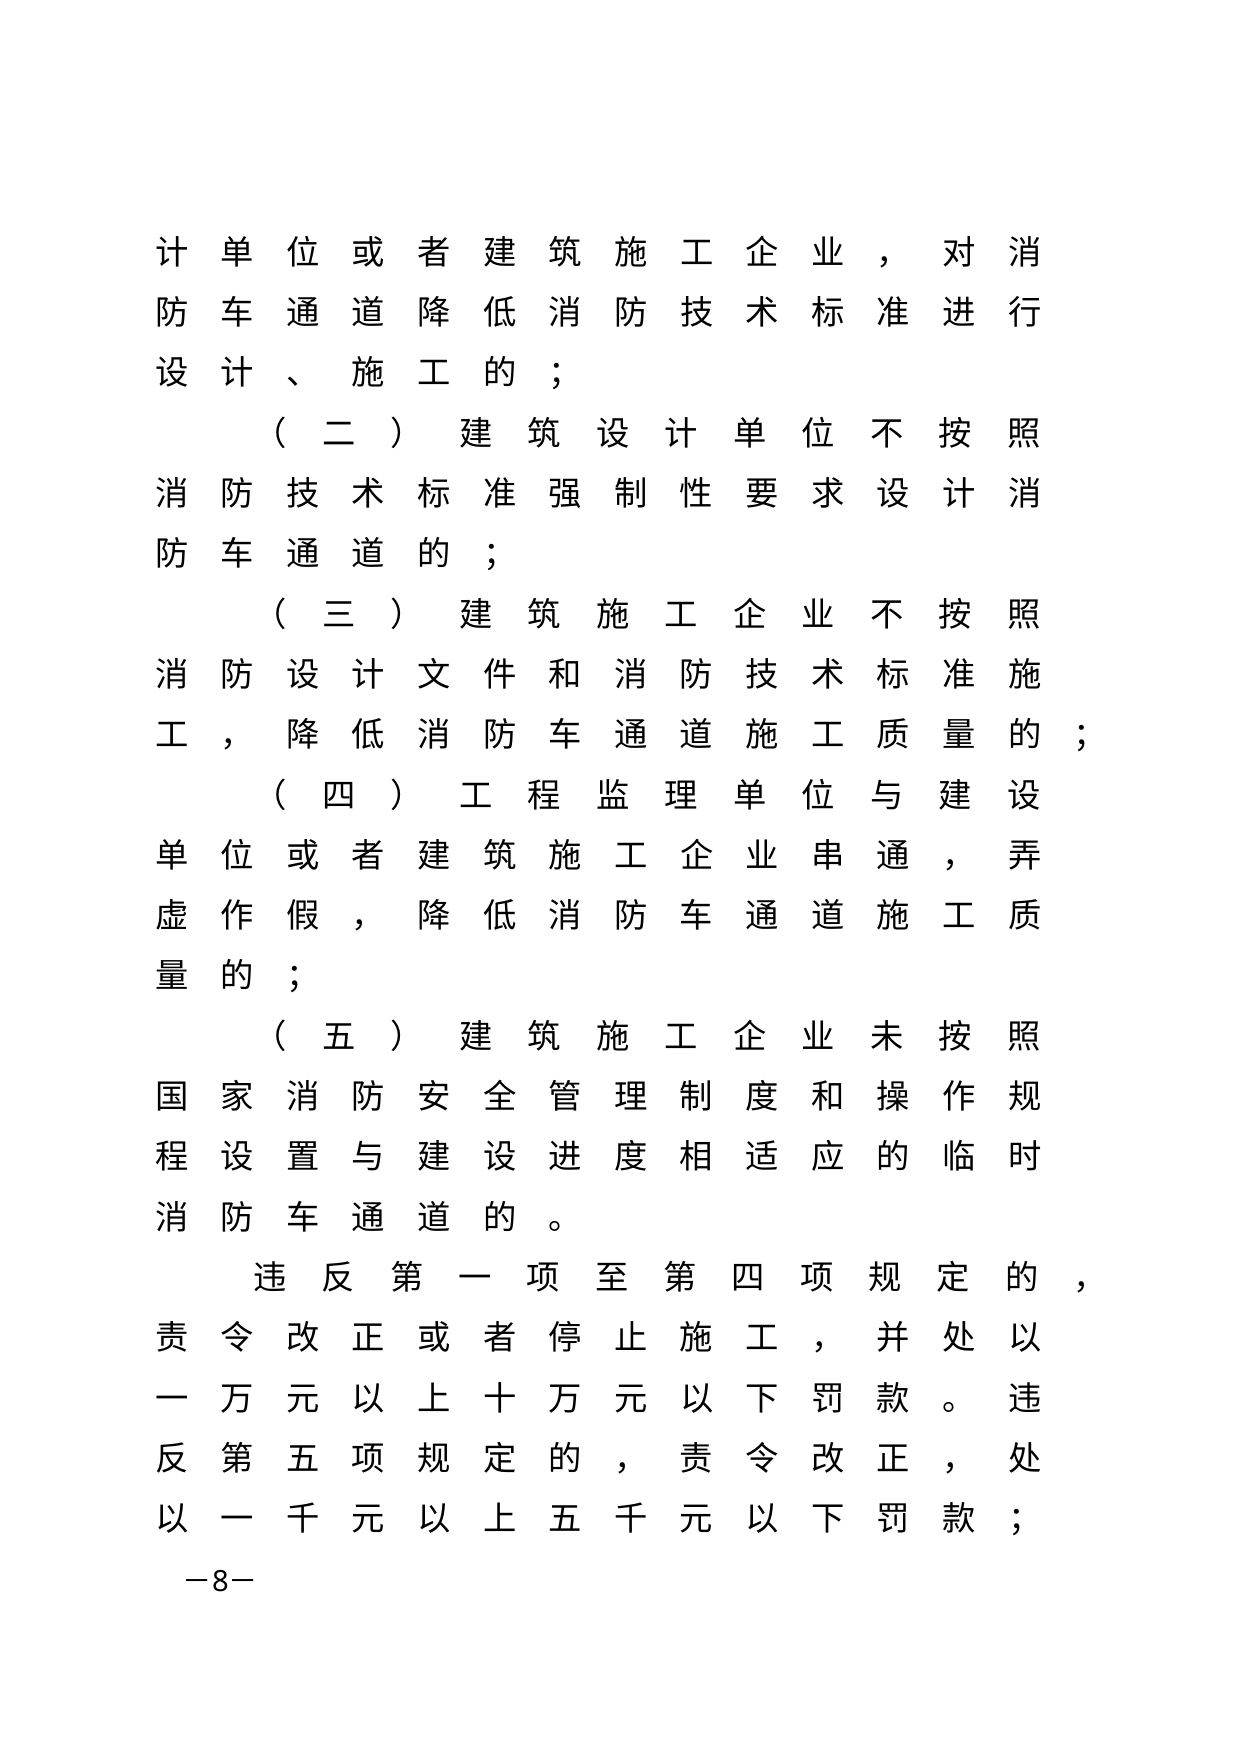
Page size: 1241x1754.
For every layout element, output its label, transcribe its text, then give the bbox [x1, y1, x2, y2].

text （三）建筑施工企业不按照消防设计文件和消防技术标准施工，降低消防车通道施工质量的； [155, 581, 1073, 762]
text （五）建筑施工企业未按照国家消防安全管理制度和操作规程设置与建设进度相适应的临时消防车通道的。 [155, 1003, 1073, 1245]
text 违反第一项至第四项规定的，责令改正或者停止施工，并处以一万元以上十万元以下罚款。违反第五项规定的，责令改正，处以一千元以上五千元以下罚款；情节严重的，处以五千元以上五万元以下罚款。 [155, 1245, 1073, 1546]
text （一）建设单位要求建筑设计单位或者建筑施工企业，对消防车通道降低消防技术标准进行设计、施工的； [155, 219, 1073, 400]
text （四）工程监理单位与建设单位或者建筑施工企业串通，弄虚作假，降低消防车通道施工质量的； [155, 762, 1073, 1003]
text （二）建筑设计单位不按照消防技术标准强制性要求设计消防车通道的； [155, 400, 1073, 581]
